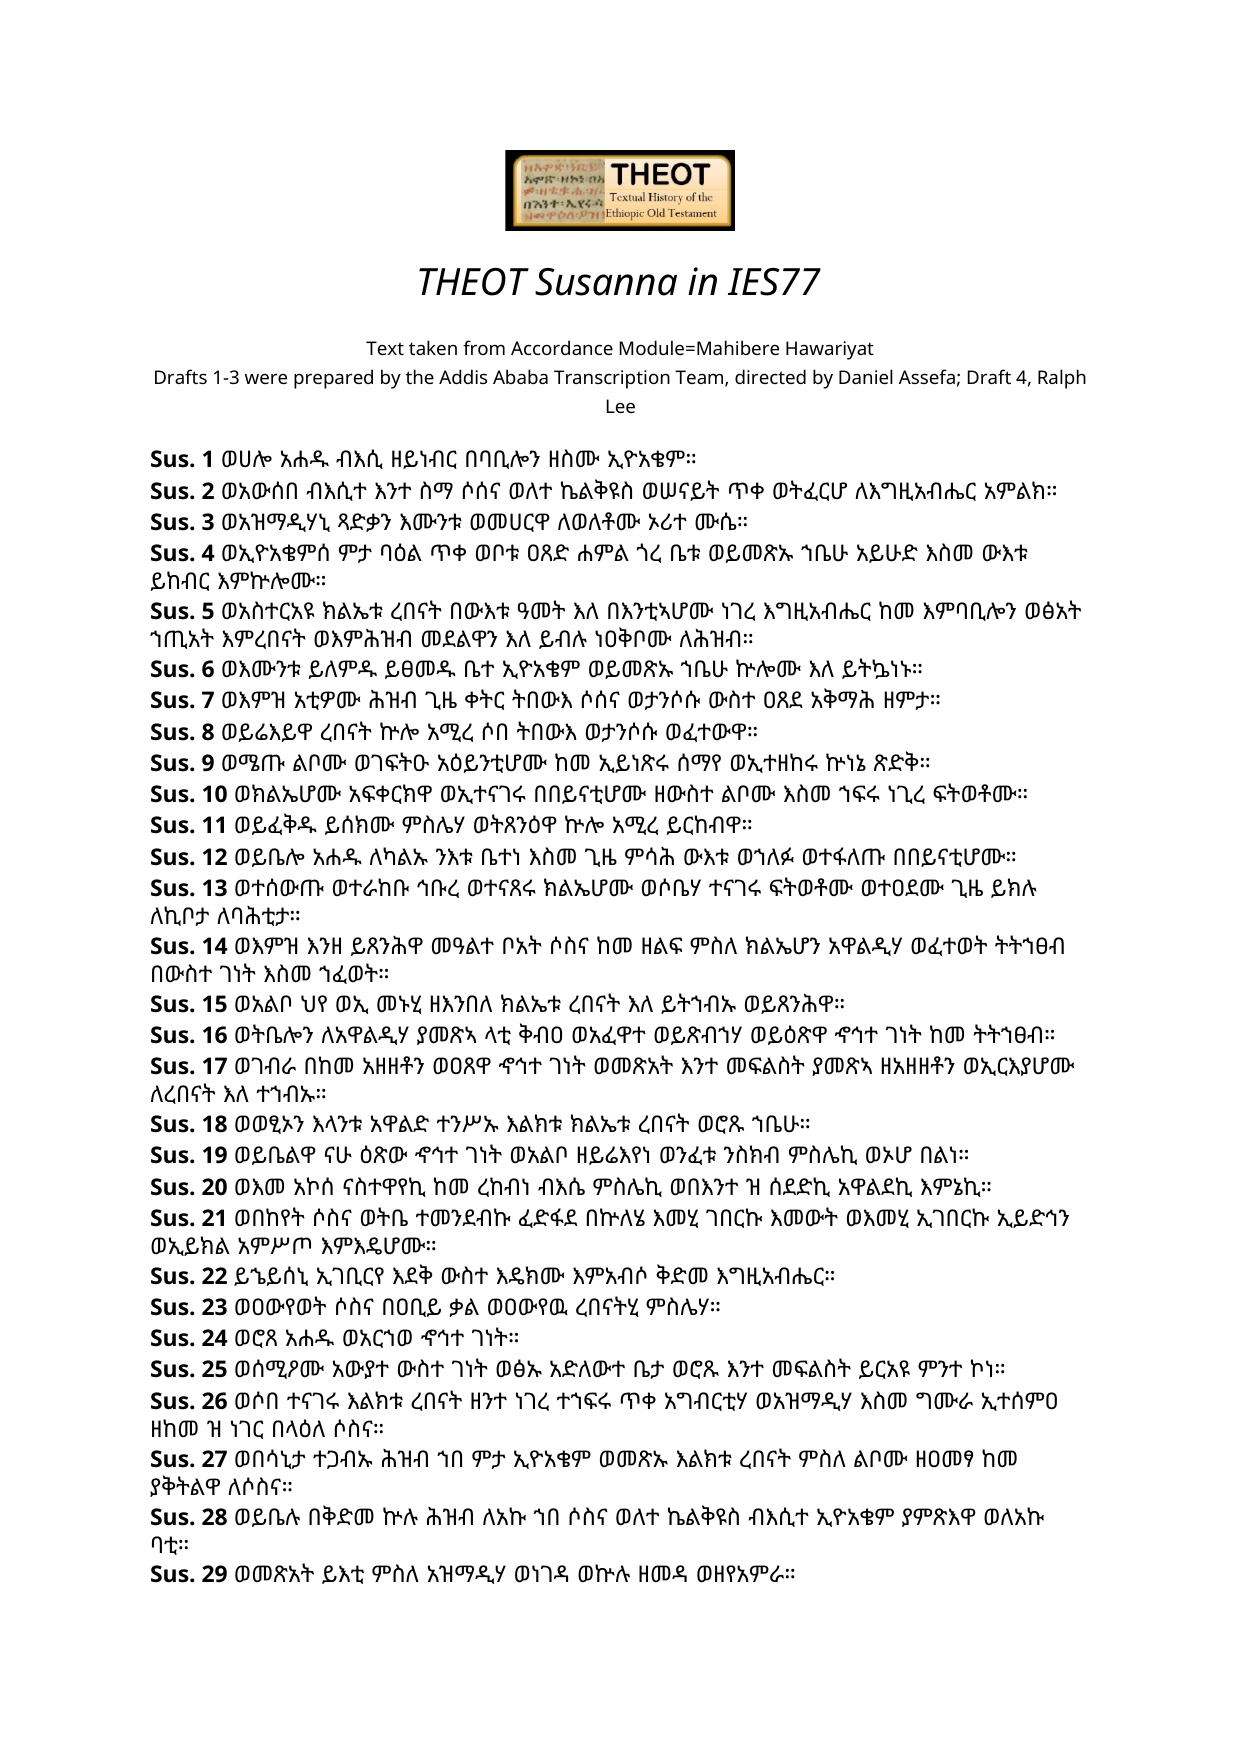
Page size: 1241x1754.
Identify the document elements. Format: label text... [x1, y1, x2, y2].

text Sus. 25 ወሰሚዖሙ አውያተ ውስተ ገነት ወፅኡ አድለውተ ቤታ ወሮጹ እንተ መፍልስት ይርአዩ ምንተ ኮነ። [150, 1353, 1090, 1385]
text Sus. 12 ወይቤሎ አሐዱ ለካልኡ ንእቱ ቤተነ እስመ ጊዜ ምሳሕ ውእቱ ወኀለፉ ወተፋለጡ በበይናቲሆሙ። [150, 841, 1090, 872]
text Sus. 24 ወሮጸ አሐዱ ወአርኀወ ኆኅተ ገነት። [150, 1322, 1090, 1353]
picture [505, 150, 735, 231]
text Sus. 1 ወሀሎ አሐዱ ብእሲ ዘይነብር በባቢሎን ዘስሙ ኢዮአቄም። [150, 443, 1090, 475]
text THEOT Susanna in IES77 [150, 255, 1090, 306]
text Sus. 20 ወእመ አኮሰ ናስተዋየኪ ከመ ረከብነ ብእሴ ምስሌኪ ወበእንተ ዝ ሰደድኪ አዋልደኪ እምኔኪ። [150, 1171, 1090, 1202]
text Sus. 28 ወይቤሉ በቅድመ ኵሉ ሕዝብ ለአኩ ኀበ ሶስና ወለተ ኬልቅዩስ ብእሲተ ኢዮአቄም ያምጽእዋ ወለአኩ ባቲ። [150, 1501, 1090, 1558]
text Sus. 23 ወዐውየወት ሶስና በዐቢይ ቃል ወዐውየዉ ረበናትሂ ምስሌሃ። [150, 1291, 1090, 1322]
text Sus. 3 ወአዝማዲሃኒ ጻድቃን እሙንቱ ወመሀርዋ ለወለቶሙ ኦሪተ ሙሴ። [150, 506, 1090, 537]
text Sus. 18 ወወፂኦን እላንቱ አዋልድ ተንሥኡ እልክቱ ክልኤቱ ረበናት ወሮጹ ኀቤሁ። [150, 1108, 1090, 1139]
text Sus. 7 ወእምዝ አቲዎሙ ሕዝብ ጊዜ ቀትር ትበውእ ሶሰና ወታንሶሱ ውስተ ዐጸደ አቅማሕ ዘምታ። [150, 684, 1090, 716]
text Sus. 10 ወክልኤሆሙ አፍቀርክዋ ወኢተናገሩ በበይናቲሆሙ ዘውስተ ልቦሙ እስመ ኀፍሩ ነጊረ ፍትወቶሙ። [150, 778, 1090, 809]
text Sus. 22 ይኄይሰኒ ኢገቢርየ እደቅ ውስተ እዴክሙ እምአብሶ ቅድመ እግዚአብሔር። [150, 1260, 1090, 1291]
text Text taken from Accordance Module=Mahibere Hawariyat Drafts 1-3 were prepared by the Addis Ababa Transcription Team, directed by Daniel Assefa; Draft 4, Ralph Lee [150, 335, 1090, 419]
text Sus. 9 ወሜጡ ልቦሙ ወገፍትዑ አዕይንቲሆሙ ከመ ኢይነጽሩ ሰማየ ወኢተዘከሩ ኵነኔ ጽድቅ። [150, 747, 1090, 778]
text Sus. 2 ወአውሰበ ብእሲተ እንተ ስማ ሶሰና ወለተ ኬልቅዩስ ወሠናይት ጥቀ ወትፈርሆ ለእግዚአብሔር አምልክ። [150, 475, 1090, 506]
text Sus. 5 ወአስተርአዩ ክልኤቱ ረበናት በውእቱ ዓመት እለ በእንቲኣሆሙ ነገረ እግዚአብሔር ከመ እምባቢሎን ወፅአት ኀጢአት እምረበናት ወእምሕዝብ መደልዋን እለ ይብሉ ነዐቅቦሙ ለሕዝብ። [150, 595, 1090, 653]
text Sus. 19 ወይቤልዋ ናሁ ዕጽው ኆኅተ ገነት ወአልቦ ዘይሬእየነ ወንፈቱ ንስክብ ምስሌኪ ወኦሆ በልነ። [150, 1139, 1090, 1171]
text Sus. 26 ወሶበ ተናገሩ እልክቱ ረበናት ዘንተ ነገረ ተኀፍሩ ጥቀ አግብርቲሃ ወአዝማዲሃ እስመ ግሙራ ኢተሰምዐ ዘከመ ዝ ነገር በላዕለ ሶስና። [150, 1385, 1090, 1443]
text Sus. 17 ወገብራ በከመ አዘዘቶን ወዐጸዋ ኆኅተ ገነት ወመጽአት እንተ መፍልስት ያመጽኣ ዘአዘዘቶን ወኢርእያሆሙ ለረበናት እለ ተኀብኡ። [150, 1050, 1090, 1108]
text Sus. 8 ወይሬእይዋ ረበናት ኵሎ አሚረ ሶበ ትበውእ ወታንሶሱ ወፈተውዋ። [150, 716, 1090, 747]
text Sus. 16 ወትቤሎን ለአዋልዲሃ ያመጽኣ ላቲ ቅብዐ ወአፈዋተ ወይጽብኀሃ ወይዕጽዋ ኆኅተ ገነት ከመ ትትኀፀብ። [150, 1019, 1090, 1050]
text Sus. 11 ወይፈቅዱ ይሰክሙ ምስሌሃ ወትጸንዕዋ ኵሎ አሚረ ይርከብዋ። [150, 809, 1090, 841]
text Sus. 29 ወመጽአት ይእቲ ምስለ አዝማዲሃ ወነገዳ ወኵሉ ዘመዳ ወዘየአምራ። [150, 1558, 1090, 1590]
text Sus. 14 ወእምዝ እንዘ ይጸንሕዋ መዓልተ ቦአት ሶስና ከመ ዘልፍ ምስለ ክልኤሆን አዋልዲሃ ወፈተወት ትትኀፀብ በውስተ ገነት እስመ ኀፈወት። [150, 930, 1090, 988]
text Sus. 27 ወበሳኒታ ተጋብኡ ሕዝብ ኀበ ምታ ኢዮአቄም ወመጽኡ እልክቱ ረበናት ምስለ ልቦሙ ዘዐመፃ ከመ ያቅትልዋ ለሶስና። [150, 1443, 1090, 1501]
text Sus. 4 ወኢዮአቄምሰ ምታ ባዕል ጥቀ ወቦቱ ዐጸድ ሐምል ጎረ ቤቱ ወይመጽኡ ኀቤሁ አይሁድ እስመ ውእቱ ይከብር እምኵሎሙ። [150, 537, 1090, 595]
text Sus. 6 ወእሙንቱ ይለምዱ ይፀመዱ ቤተ ኢዮአቄም ወይመጽኡ ኀቤሁ ኵሎሙ እለ ይትኴነኑ። [150, 653, 1090, 684]
text Sus. 15 ወአልቦ ህየ ወኢ መኑሂ ዘእንበለ ክልኤቱ ረበናት እለ ይትኀብኡ ወይጸንሕዋ። [150, 988, 1090, 1019]
text Sus. 21 ወበከየት ሶስና ወትቤ ተመንደብኩ ፈድፋደ በኵለሄ እመሂ ገበርኩ እመውት ወእመሂ ኢገበርኩ ኢይድኅን ወኢይክል አምሥጦ እምእዴሆሙ። [150, 1202, 1090, 1260]
text Sus. 13 ወተሰውጡ ወተራከቡ ኅቡረ ወተናጸሩ ክልኤሆሙ ወሶቤሃ ተናገሩ ፍትወቶሙ ወተዐደሙ ጊዜ ይክሉ ለኪቦታ ለባሕቲታ። [150, 872, 1090, 930]
